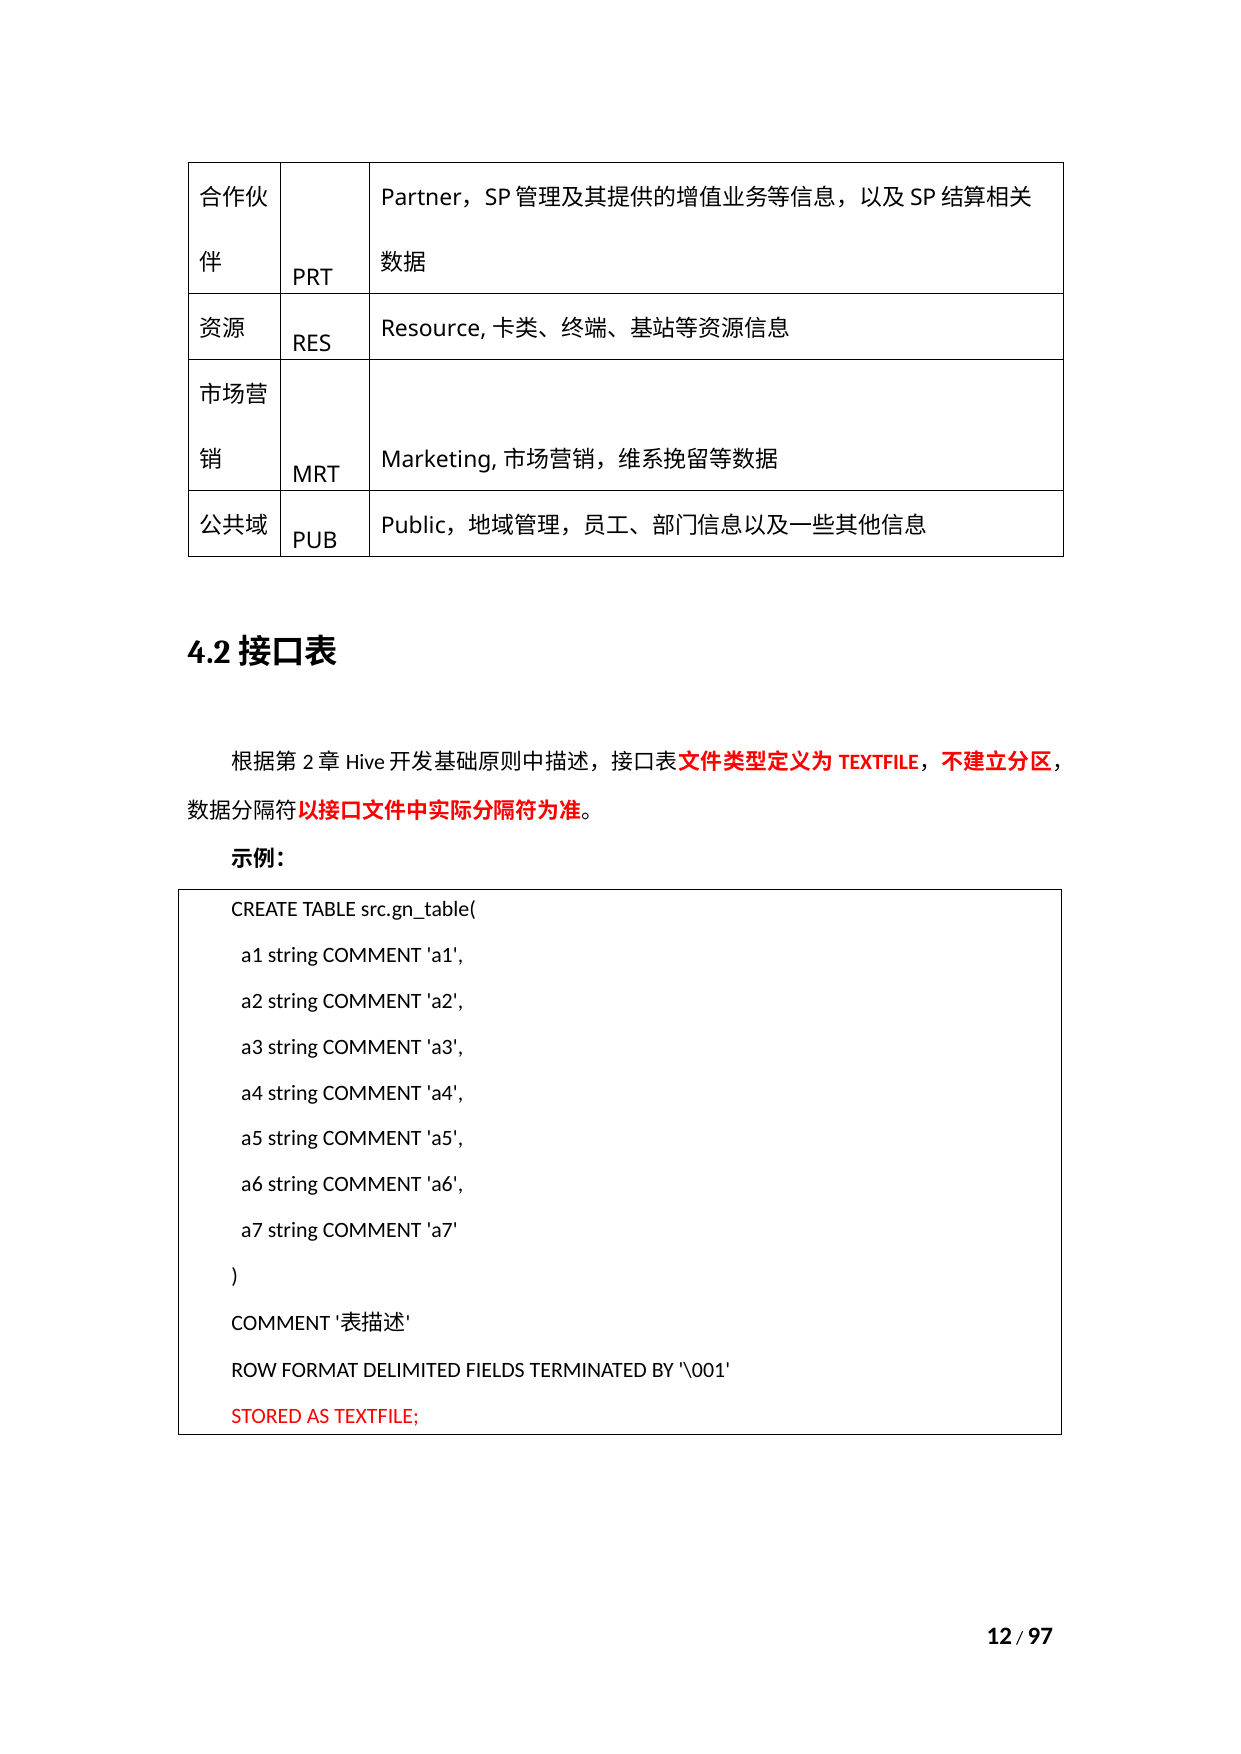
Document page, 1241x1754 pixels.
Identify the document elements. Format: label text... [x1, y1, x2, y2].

text a5 string COMMENT 'a5', [179, 1118, 1061, 1154]
table_cell Resource, 卡类、终端、基站等资源信息 [370, 294, 1063, 359]
table_cell PRT [281, 163, 369, 293]
table_cell Public，地域管理，员工、部门信息以及一些其他信息 [370, 491, 1063, 556]
text a6 string COMMENT 'a6', [179, 1164, 1061, 1200]
table_cell Partner，SP管理及其提供的增值业务等信息，以及SP结算相关数据 [370, 163, 1063, 293]
text ) [179, 1256, 1061, 1292]
table_cell PUB [281, 491, 369, 556]
table_cell RES [281, 294, 369, 359]
table_cell 公共域 [189, 491, 280, 556]
text 根据第2章 Hive开发基础原则中描述，接口表文件类型定义为TEXTFILE，不建立分区，数据分隔符以接口文件中实际分隔符为准。 [187, 744, 1053, 825]
text CREATE TABLE src.gn_table( [179, 890, 1061, 925]
text COMMENT '表描述' [179, 1302, 1061, 1337]
text a7 string COMMENT 'a7' [179, 1210, 1061, 1246]
table_cell MRT [281, 360, 369, 490]
table_cell 合作伙伴 [189, 163, 280, 293]
table_cell Marketing, 市场营销，维系挽留等数据 [370, 360, 1063, 490]
text a2 string COMMENT 'a2', [179, 981, 1061, 1017]
text a3 string COMMENT 'a3', [179, 1027, 1061, 1062]
table_cell 资源 [189, 294, 280, 359]
table_cell 市场营销 [189, 360, 280, 490]
text STORED AS TEXTFILE; [179, 1396, 1061, 1434]
text 示例： [187, 841, 1053, 873]
text a1 string COMMENT 'a1', [179, 935, 1061, 971]
text ROW FORMAT DELIMITED FIELDS TERMINATED BY '\001' [179, 1350, 1061, 1386]
subtitle 接口表 [187, 617, 1053, 682]
text a4 string COMMENT 'a4', [179, 1073, 1061, 1108]
